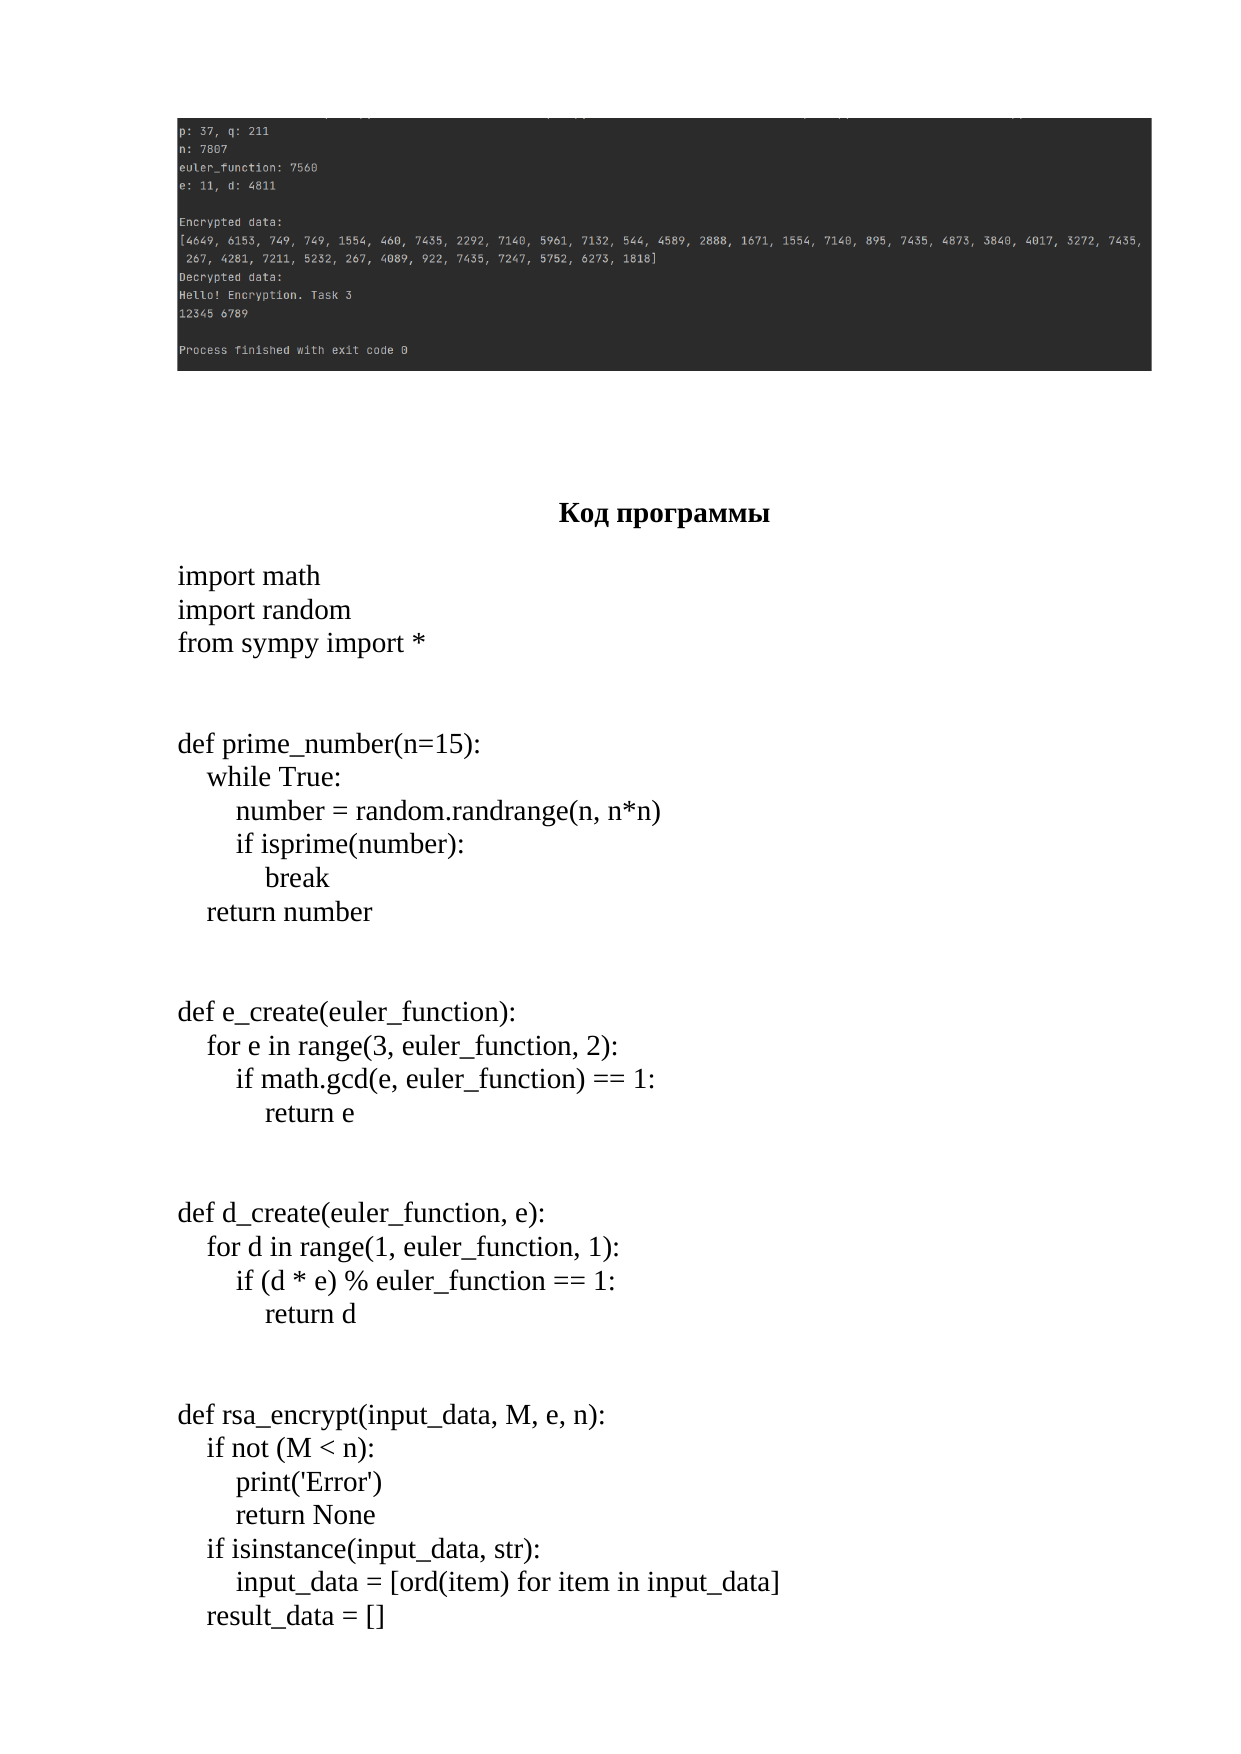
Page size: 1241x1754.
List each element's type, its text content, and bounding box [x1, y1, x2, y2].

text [177, 558, 1152, 1632]
text Код программы [177, 496, 1152, 529]
picture [177, 118, 1152, 371]
